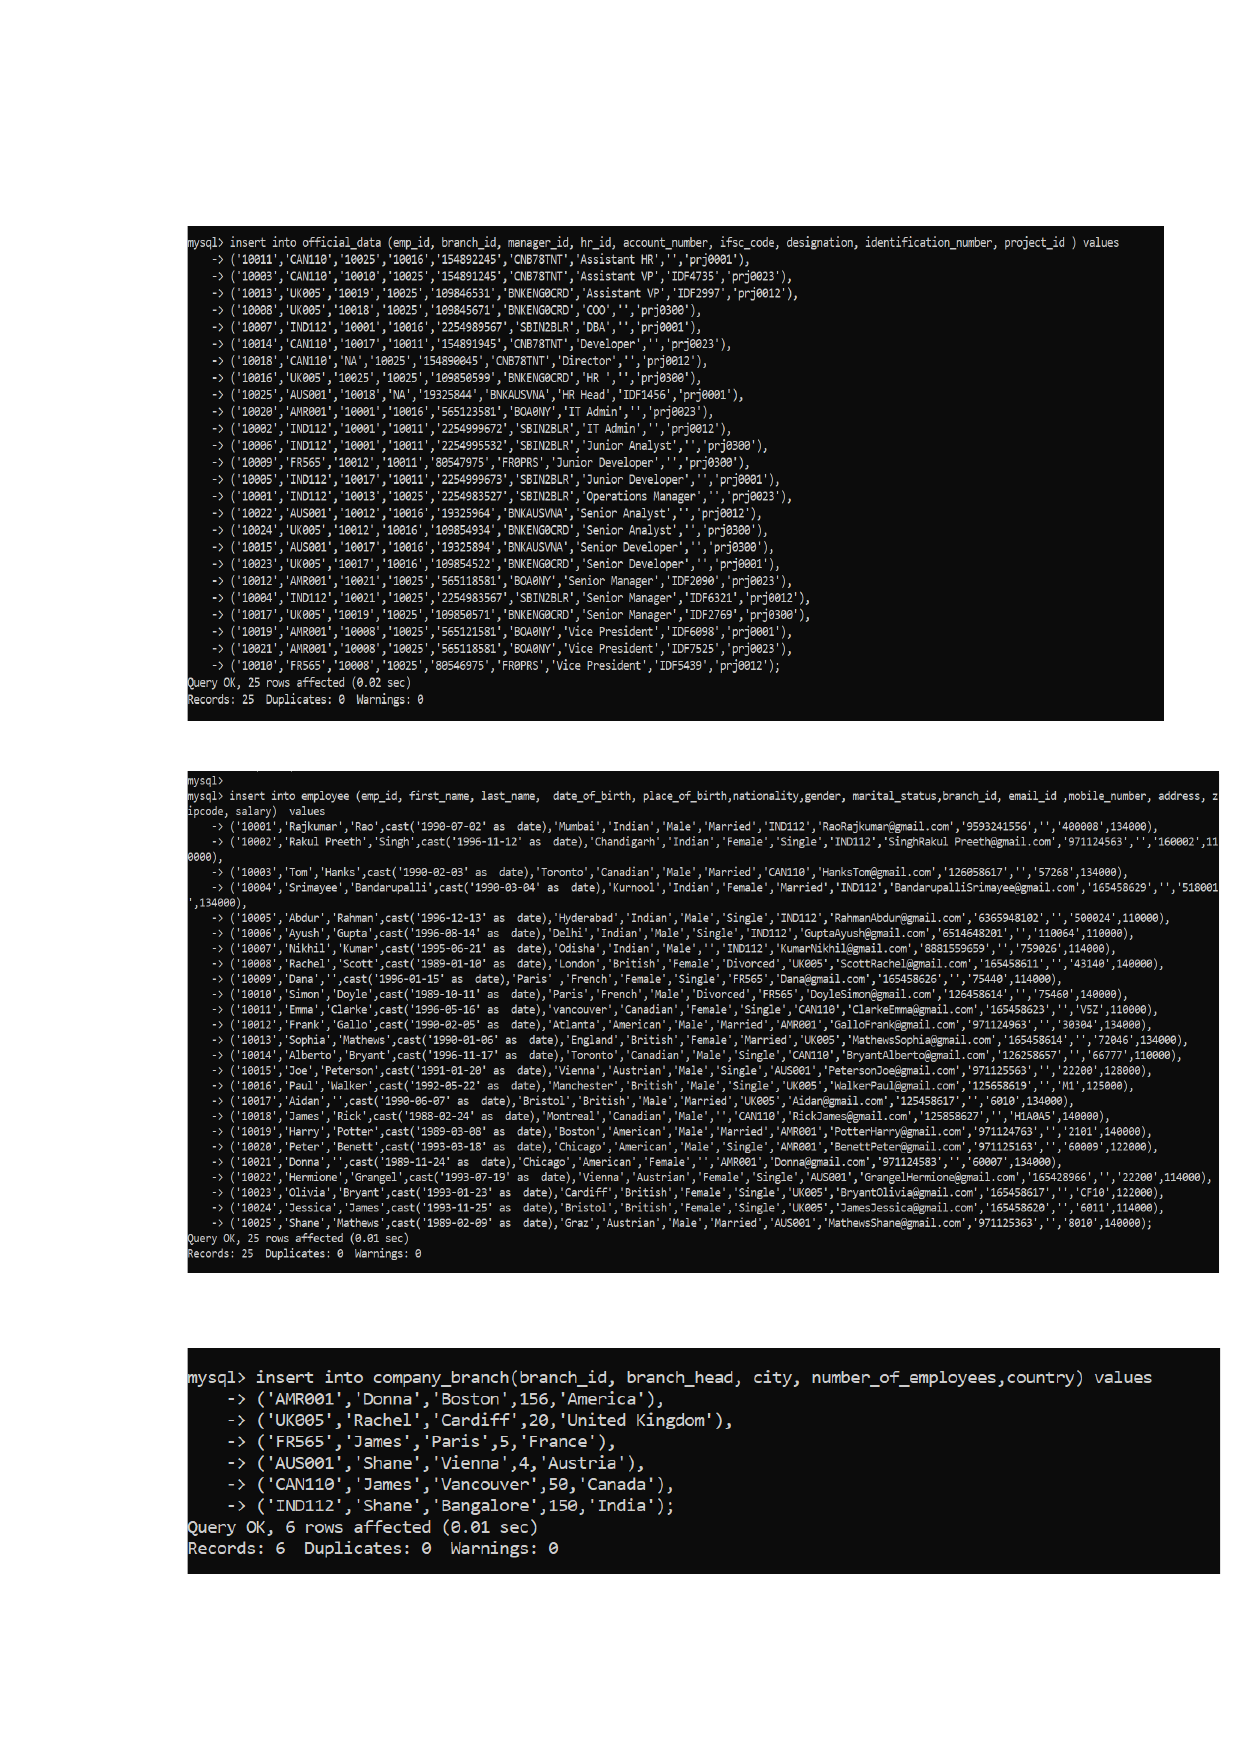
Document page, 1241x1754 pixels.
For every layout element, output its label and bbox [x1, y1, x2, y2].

picture [187, 1348, 1221, 1574]
picture [187, 226, 1164, 721]
picture [187, 771, 1220, 1273]
